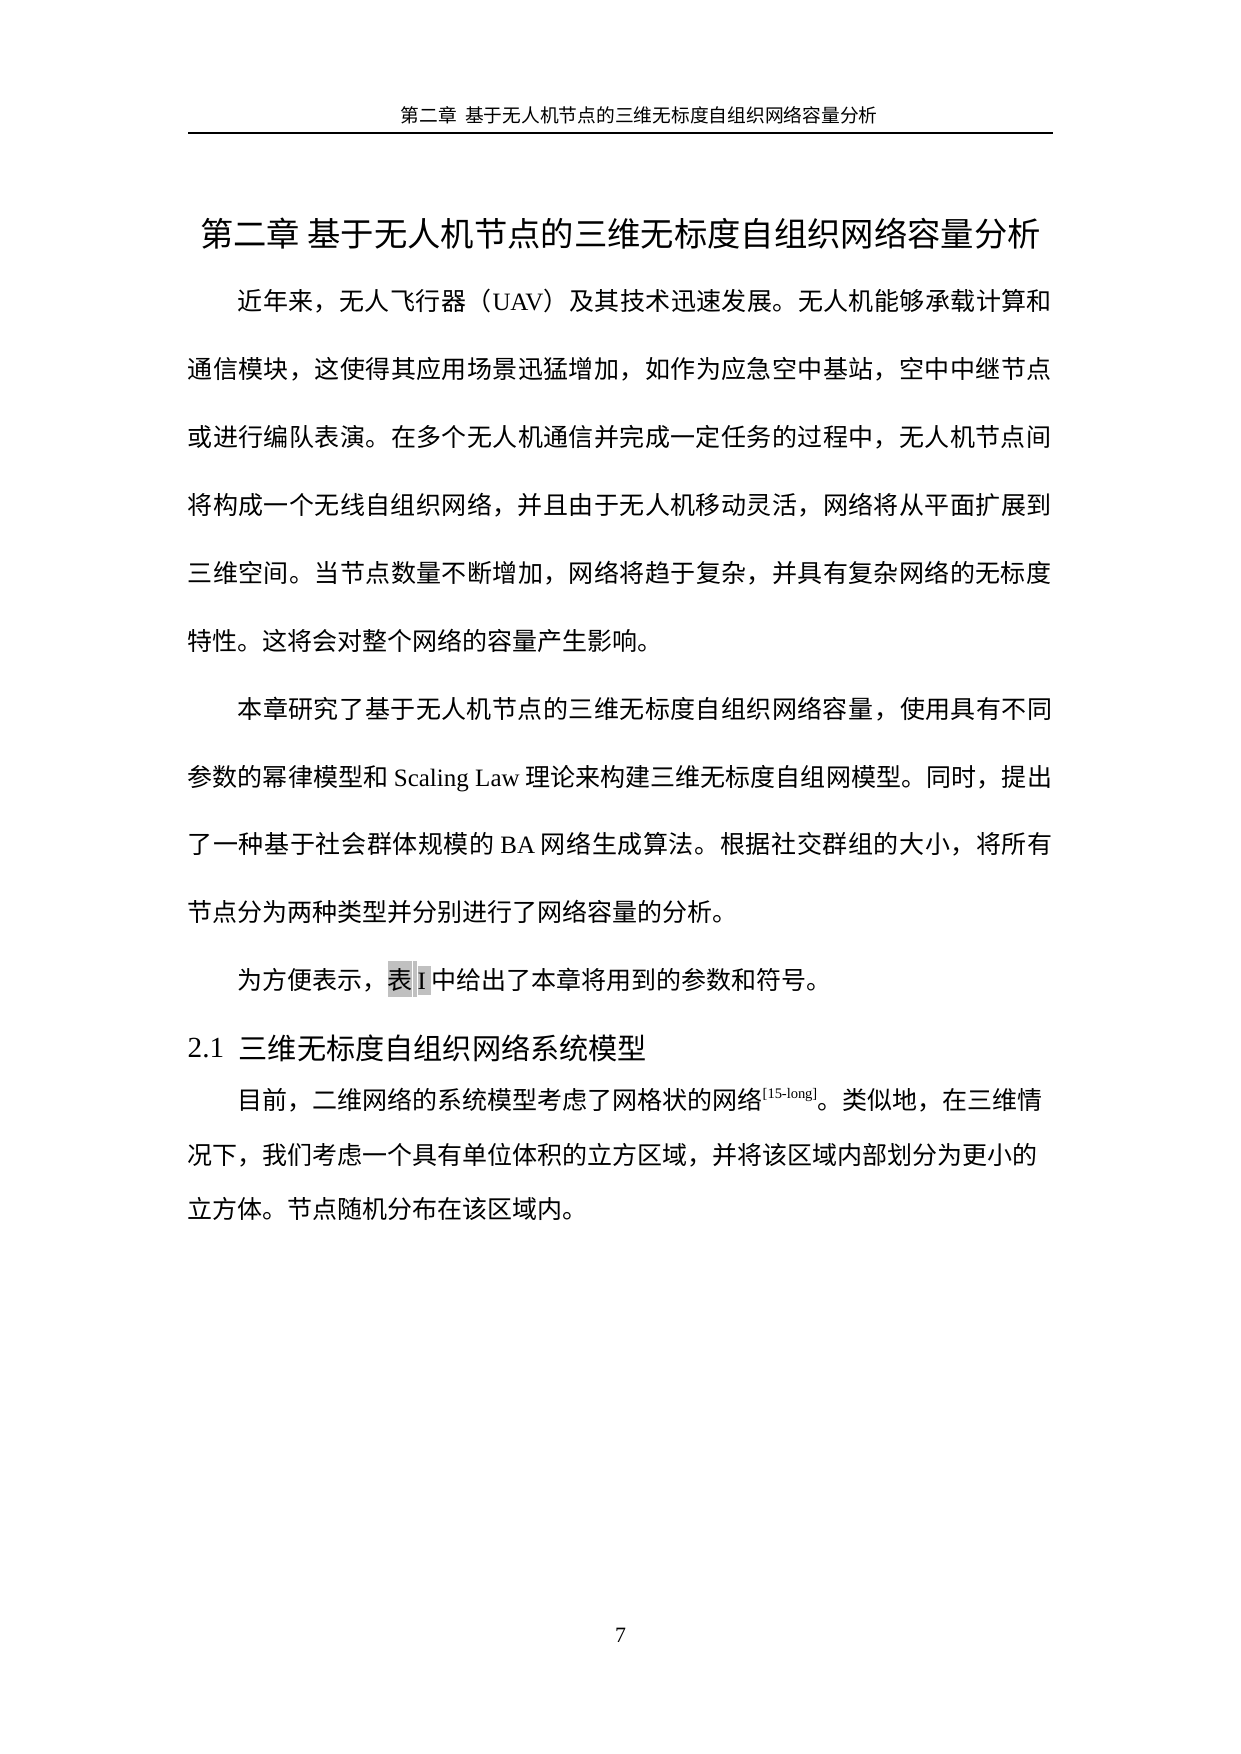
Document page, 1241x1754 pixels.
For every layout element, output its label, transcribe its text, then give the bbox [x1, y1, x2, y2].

text 为方便表示，表I中给出了本章将用到的参数和符号。 [187, 945, 1053, 1013]
title 目前，二维网络的系统模型考虑了网格状的网络[15-long]。类似地，在三维情况下，我们考虑一个具有单位体积的立方区域，并将该区域内部划分为更小的立方体。节点随机分布在该区域内。 [187, 1081, 1053, 1226]
text 本章研究了基于无人机节点的三维无标度自组织网络容量，使用具有不同参数的幂律模型和Scaling Law理论来构建三维无标度自组网模型。同时，提出了一种基于社会群体规模的BA网络生成算法。根据社交群组的大小，将所有节点分为两种类型并分别进行了网络容量的分析。 [187, 673, 1053, 945]
text 第二章 基于无人机节点的三维无标度自组织网络容量分析 [187, 198, 1053, 266]
text 近年来，无人飞行器（UAV）及其技术迅速发展。无人机能够承载计算和通信模块，这使得其应用场景迅猛增加，如作为应急空中基站，空中中继节点或进行编队表演。在多个无人机通信并完成一定任务的过程中，无人机节点间将构成一个无线自组织网络，并且由于无人机移动灵活，网络将从平面扩展到三维空间。当节点数量不断增加，网络将趋于复杂，并具有复杂网络的无标度特性。这将会对整个网络的容量产生影响。 [187, 266, 1053, 673]
subtitle 2.1 三维无标度自组织网络系统模型 [187, 1013, 1053, 1081]
